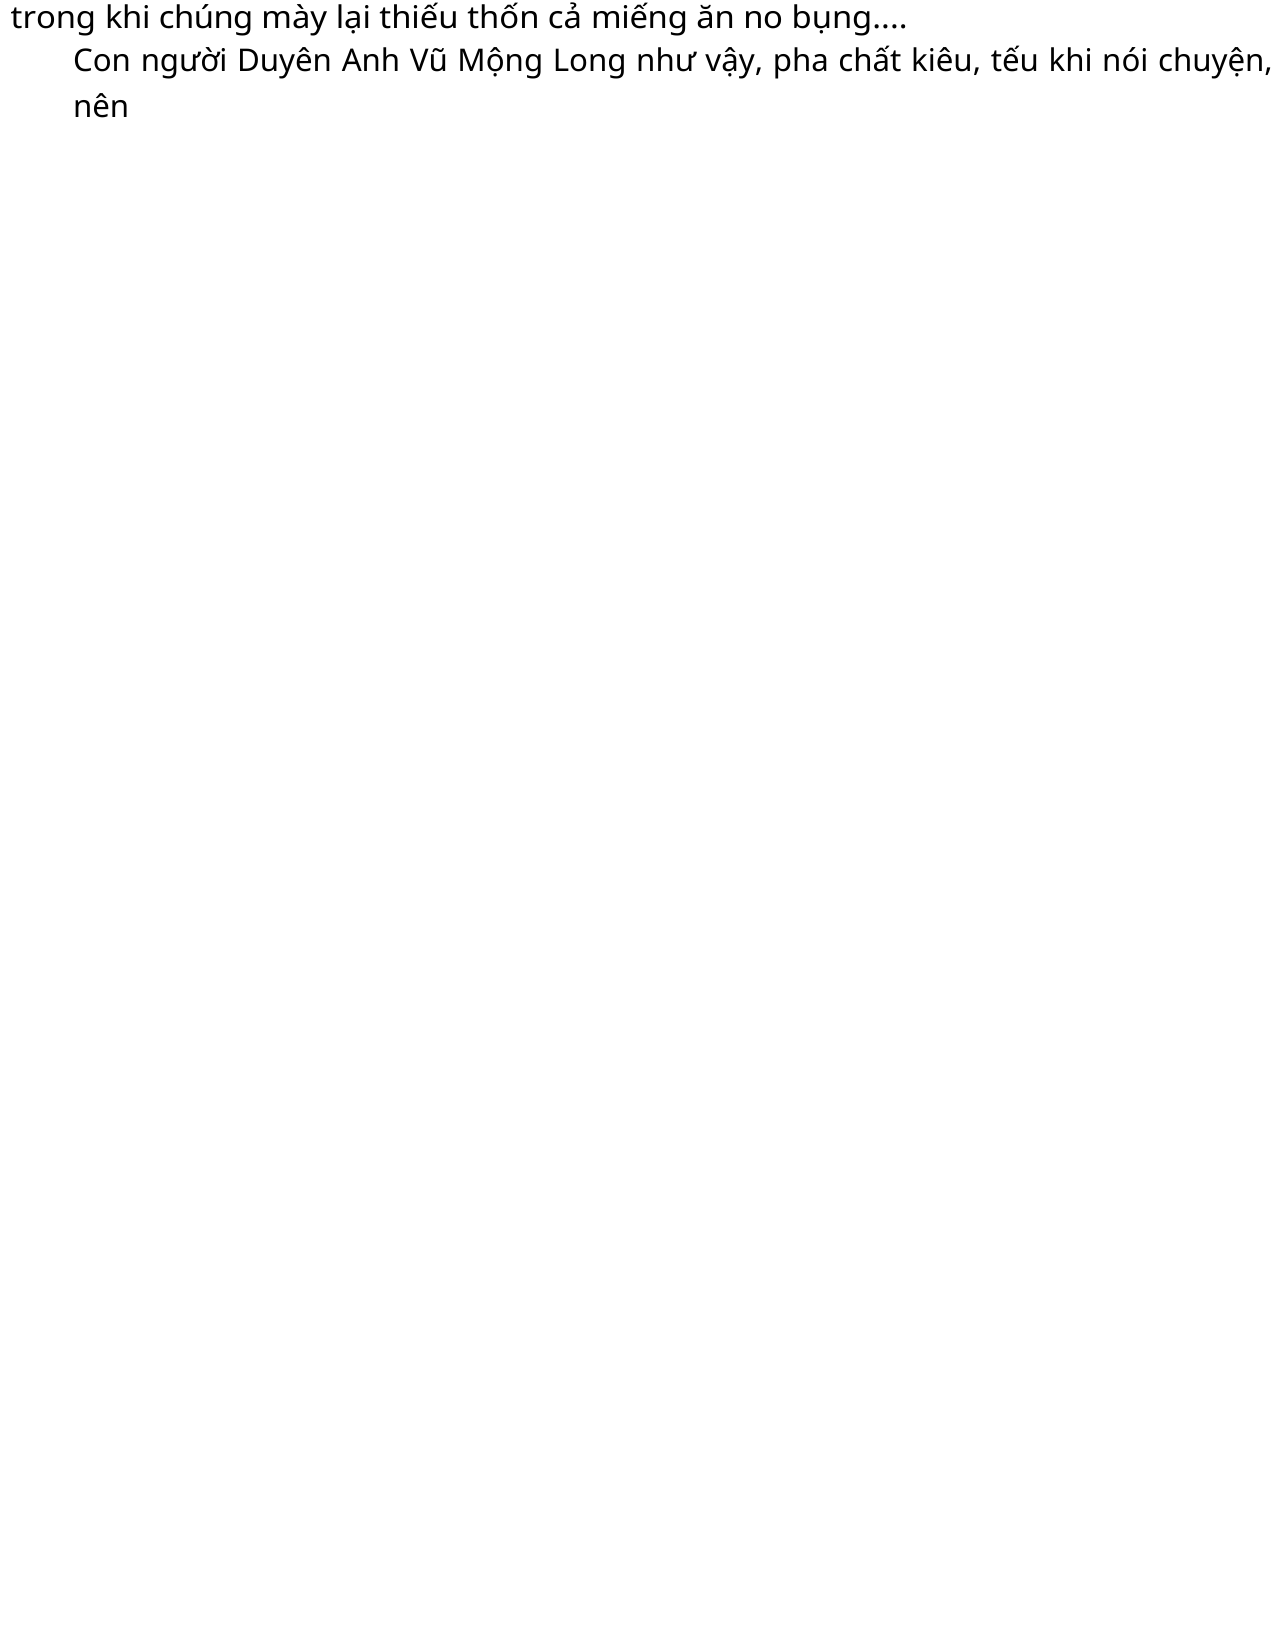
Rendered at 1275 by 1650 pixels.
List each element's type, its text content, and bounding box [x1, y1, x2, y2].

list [10, 2, 1265, 35]
text Con người Duyên Anh Vũ Mộng Long như vậy, pha chất kiêu, tếu khi nói chuyện, nên [73, 35, 1275, 126]
